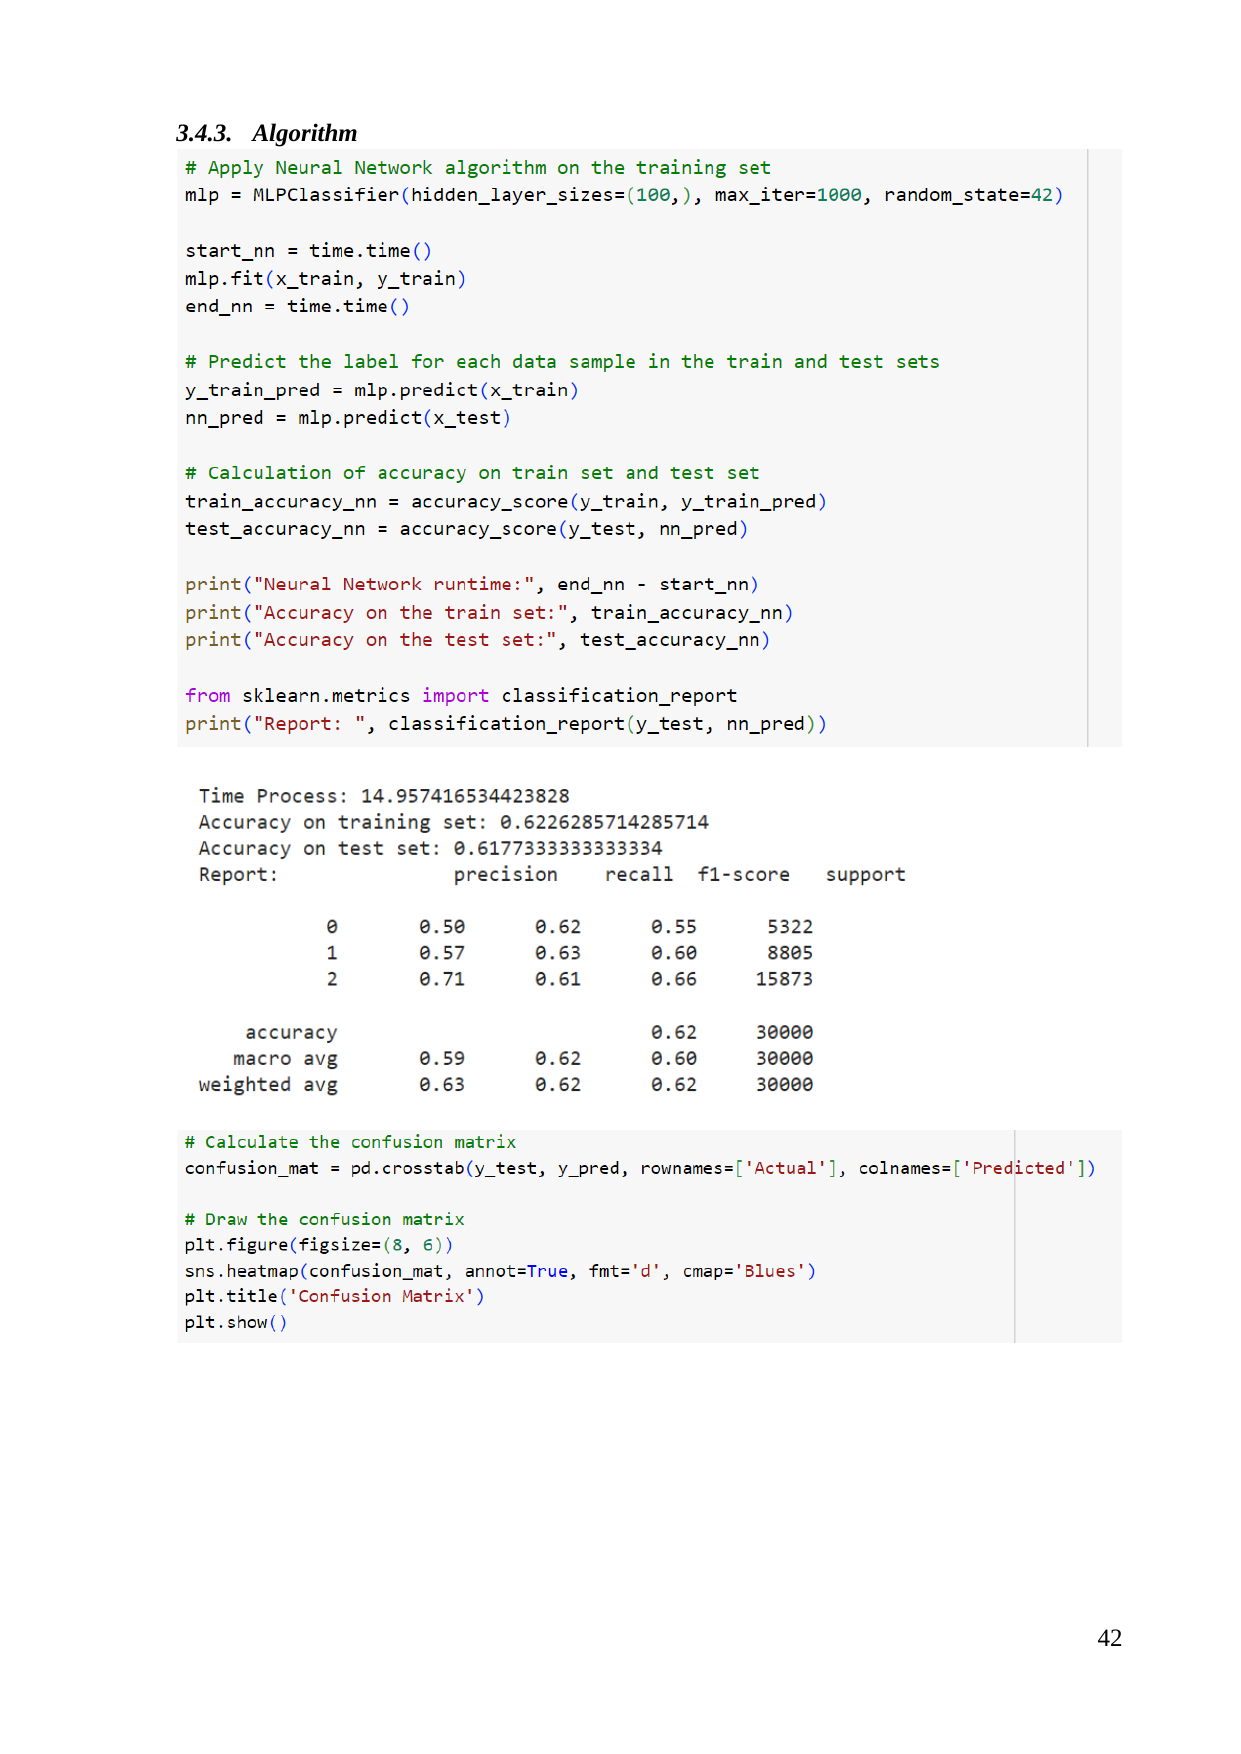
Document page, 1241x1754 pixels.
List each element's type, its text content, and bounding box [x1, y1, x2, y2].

picture [177, 765, 936, 1112]
subtitle Algorithm [176, 118, 1122, 147]
picture [177, 1130, 1123, 1343]
picture [177, 149, 1123, 747]
